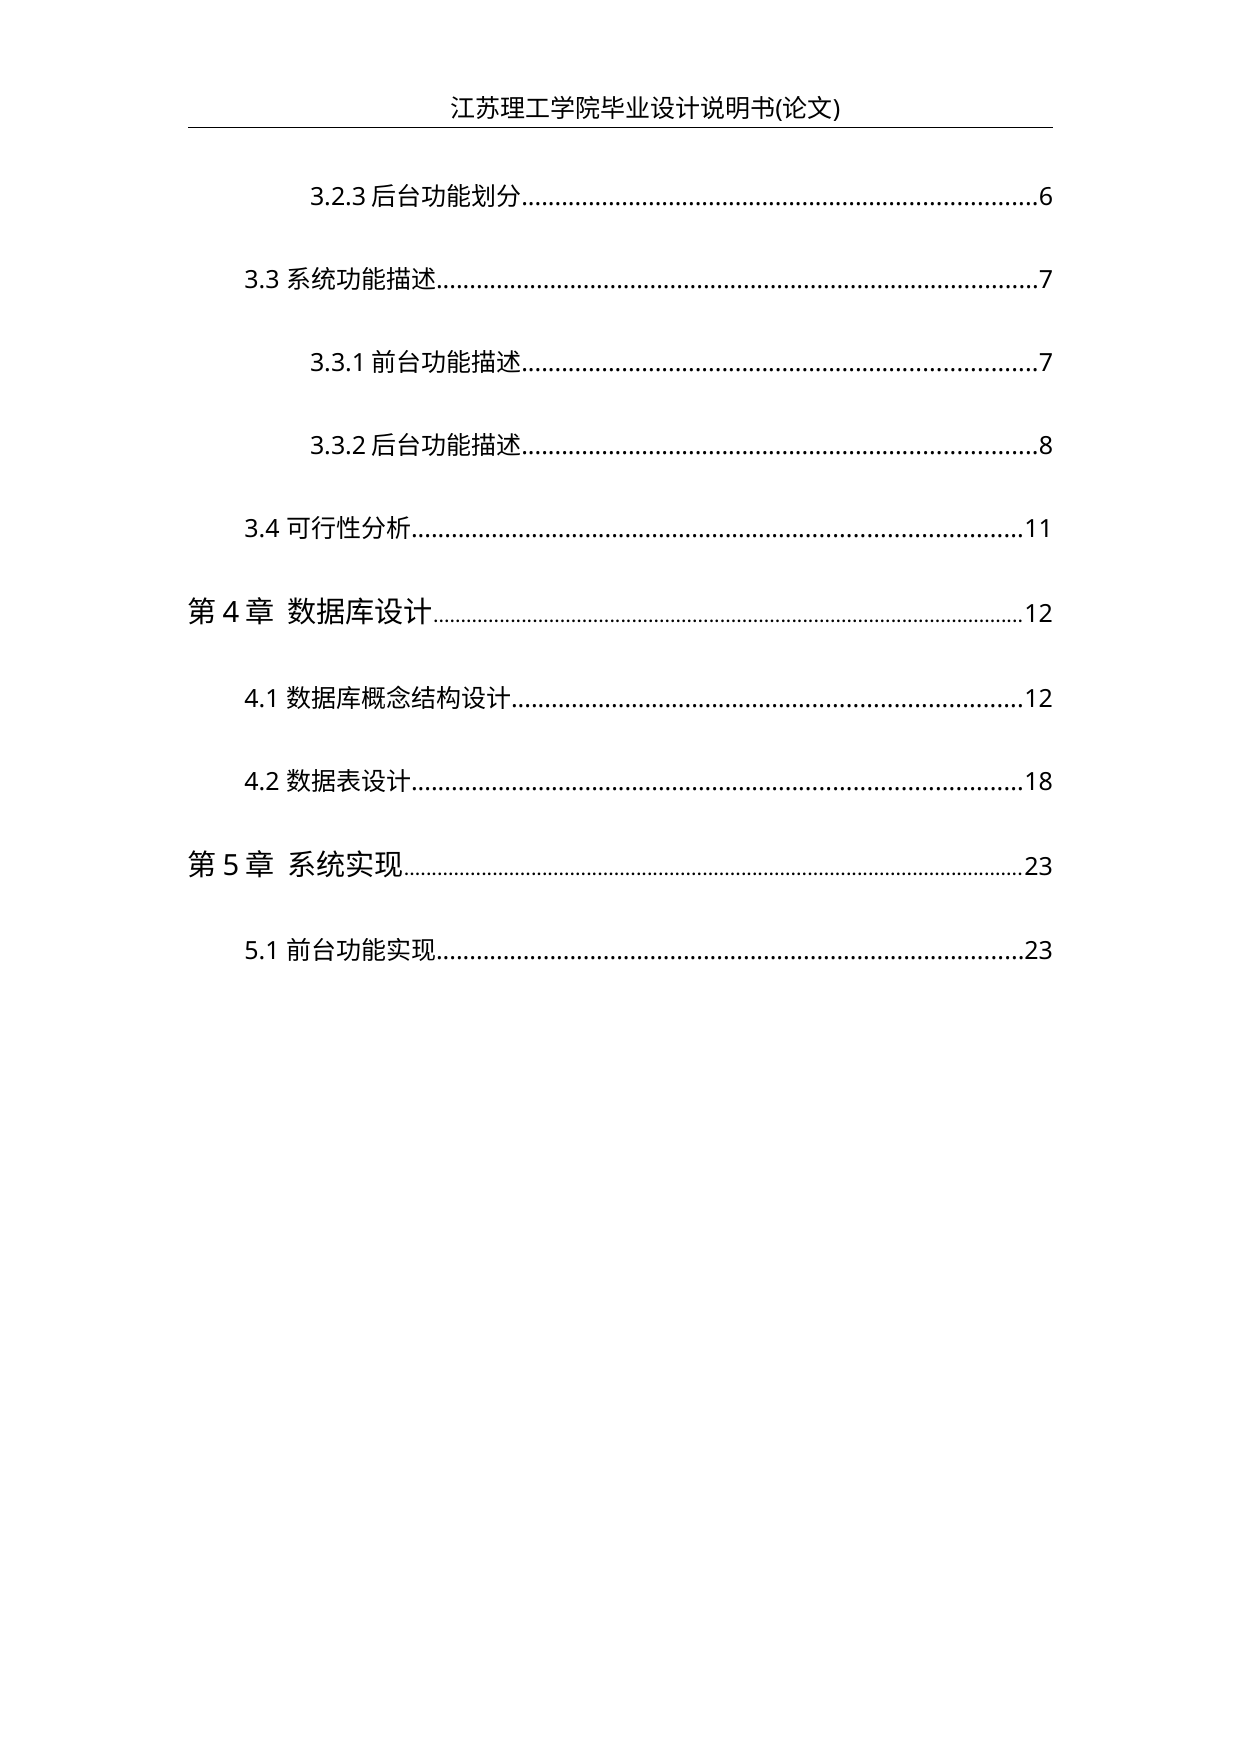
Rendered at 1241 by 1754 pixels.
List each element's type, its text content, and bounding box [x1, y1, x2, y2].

text 3.3 系统功能描述 7 [244, 245, 1053, 310]
text 3.2.3后台功能划分 6 [310, 162, 1053, 227]
text 第4章 数据库设计 12 [187, 578, 1053, 643]
text 4.2 数据表设计 18 [244, 747, 1053, 812]
text 3.3.1前台功能描述 7 [310, 328, 1053, 393]
text 第5章 系统实现 23 [187, 830, 1053, 895]
text 4.1 数据库概念结构设计 12 [244, 664, 1053, 729]
text 5.1 前台功能实现 23 [244, 916, 1053, 981]
text 3.3.2后台功能描述 8 [310, 411, 1053, 476]
text 3.4 可行性分析 11 [244, 494, 1053, 559]
